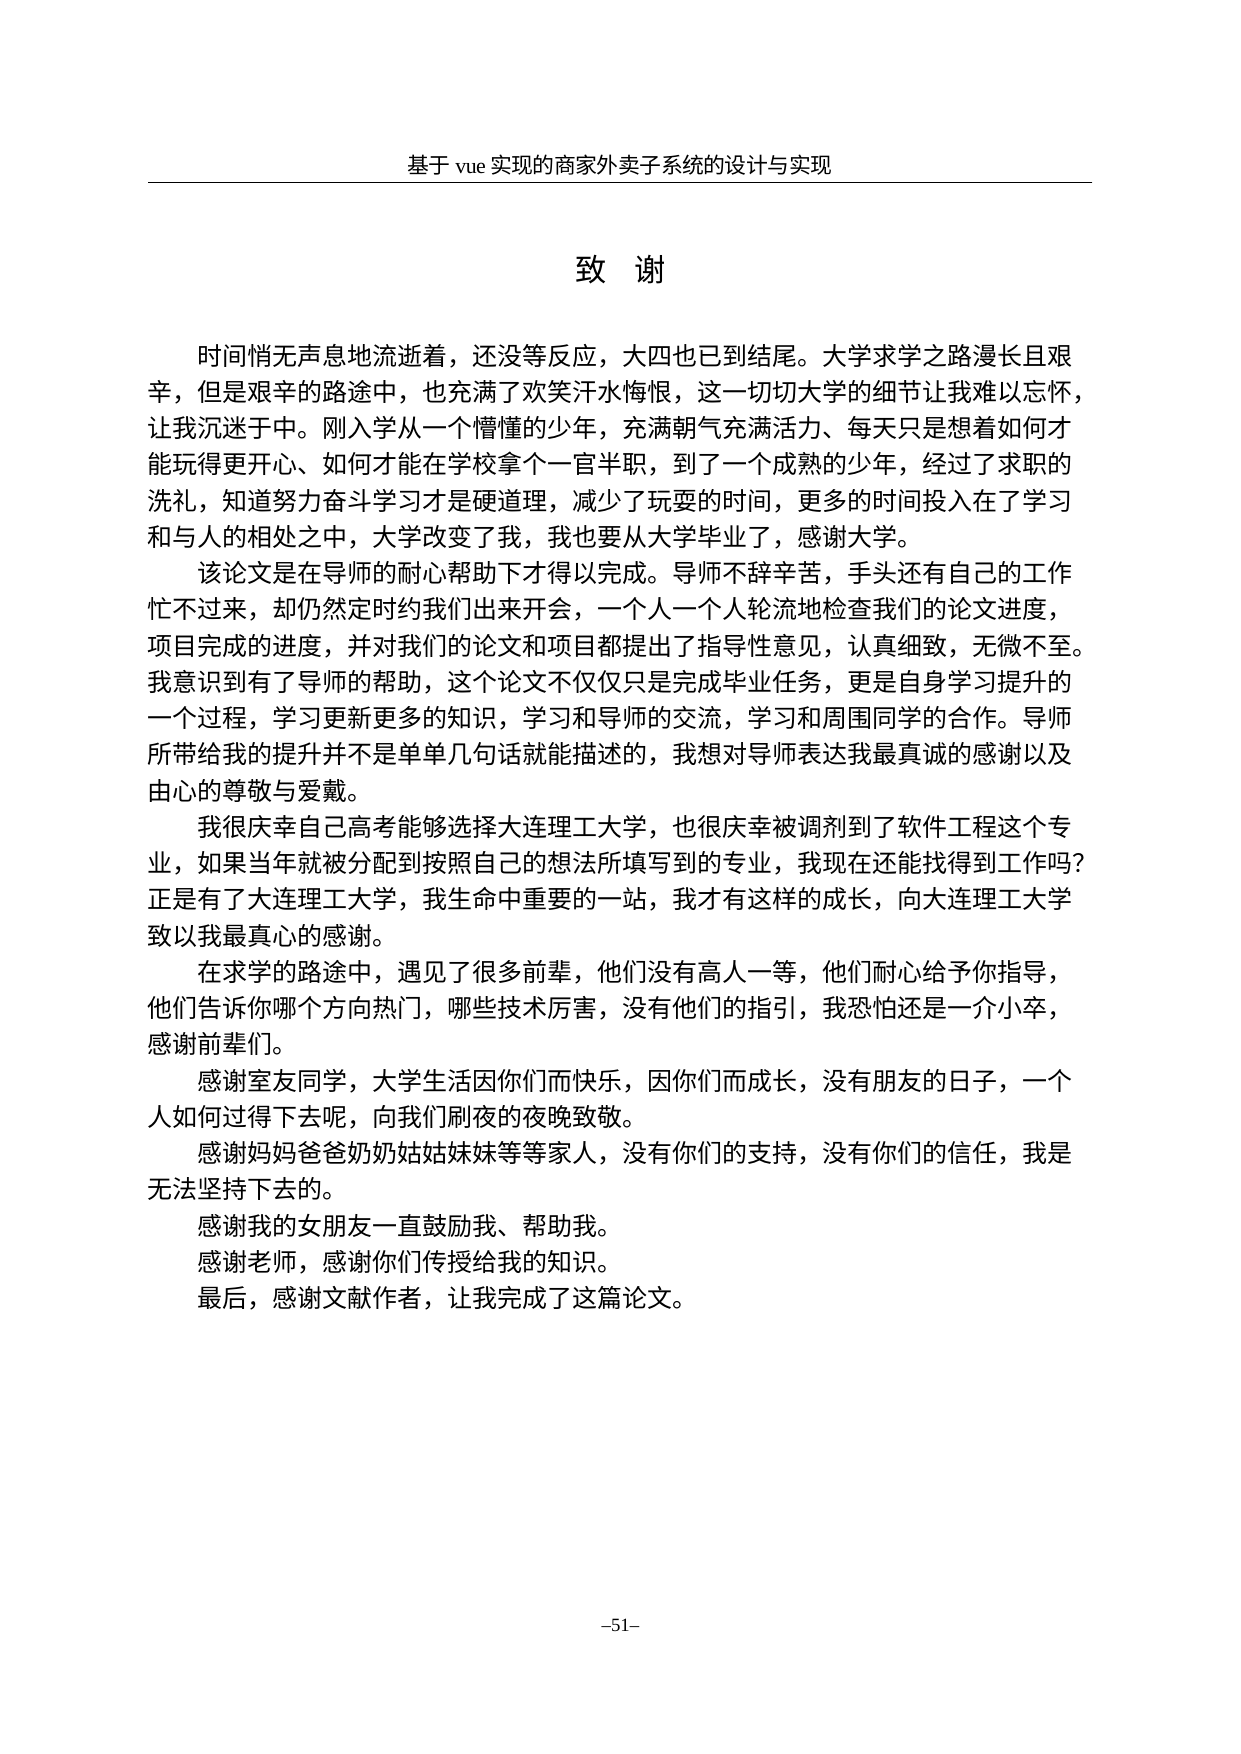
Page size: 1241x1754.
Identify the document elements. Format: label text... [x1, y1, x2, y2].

text 在求学的路途中，遇见了很多前辈，他们没有高人一等，他们耐心给予你指导，他们告诉你哪个方向热门，哪些技术厉害，没有他们的指引，我恐怕还是一介小卒，感谢前辈们。 [148, 952, 1092, 1061]
subtitle 致 谢 [148, 246, 1092, 291]
text 时间悄无声息地流逝着，还没等反应，大四也已到结尾。大学求学之路漫长且艰辛，但是艰辛的路途中，也充满了欢笑汗水悔恨，这一切切大学的细节让我难以忘怀，让我沉迷于中。刚入学从一个懵懂的少年，充满朝气充满活力、每天只是想着如何才能玩得更开心、如何才能在学校拿个一官半职，到了一个成熟的少年，经过了求职的洗礼，知道努力奋斗学习才是硬道理，减少了玩耍的时间，更多的时间投入在了学习和与人的相处之中，大学改变了我，我也要从大学毕业了，感谢大学。 [148, 336, 1092, 554]
text 感谢我的女朋友一直鼓励我、帮助我。 [148, 1206, 1092, 1242]
text 感谢妈妈爸爸奶奶姑姑妹妹等等家人，没有你们的支持，没有你们的信任，我是无法坚持下去的。 [148, 1134, 1092, 1206]
text 最后，感谢文献作者，让我完成了这篇论文。 [148, 1279, 1092, 1315]
text 感谢老师，感谢你们传授给我的知识。 [148, 1242, 1092, 1279]
text 该论文是在导师的耐心帮助下才得以完成。导师不辞辛苦，手头还有自己的工作忙不过来，却仍然定时约我们出来开会，一个人一个人轮流地检查我们的论文进度，项目完成的进度，并对我们的论文和项目都提出了指导性意见，认真细致，无微不至。我意识到有了导师的帮助，这个论文不仅仅只是完成毕业任务，更是自身学习提升的一个过程，学习更新更多的知识，学习和导师的交流，学习和周围同学的合作。导师所带给我的提升并不是单单几句话就能描述的，我想对导师表达我最真诚的感谢以及由心的尊敬与爱戴。 [148, 554, 1092, 807]
text 我很庆幸自己高考能够选择大连理工大学，也很庆幸被调剂到了软件工程这个专业，如果当年就被分配到按照自己的想法所填写到的专业，我现在还能找得到工作吗？正是有了大连理工大学，我生命中重要的一站，我才有这样的成长，向大连理工大学致以我最真心的感谢。 [148, 807, 1092, 952]
text 感谢室友同学，大学生活因你们而快乐，因你们而成长，没有朋友的日子，一个人如何过得下去呢，向我们刷夜的夜晚致敬。 [148, 1061, 1092, 1134]
